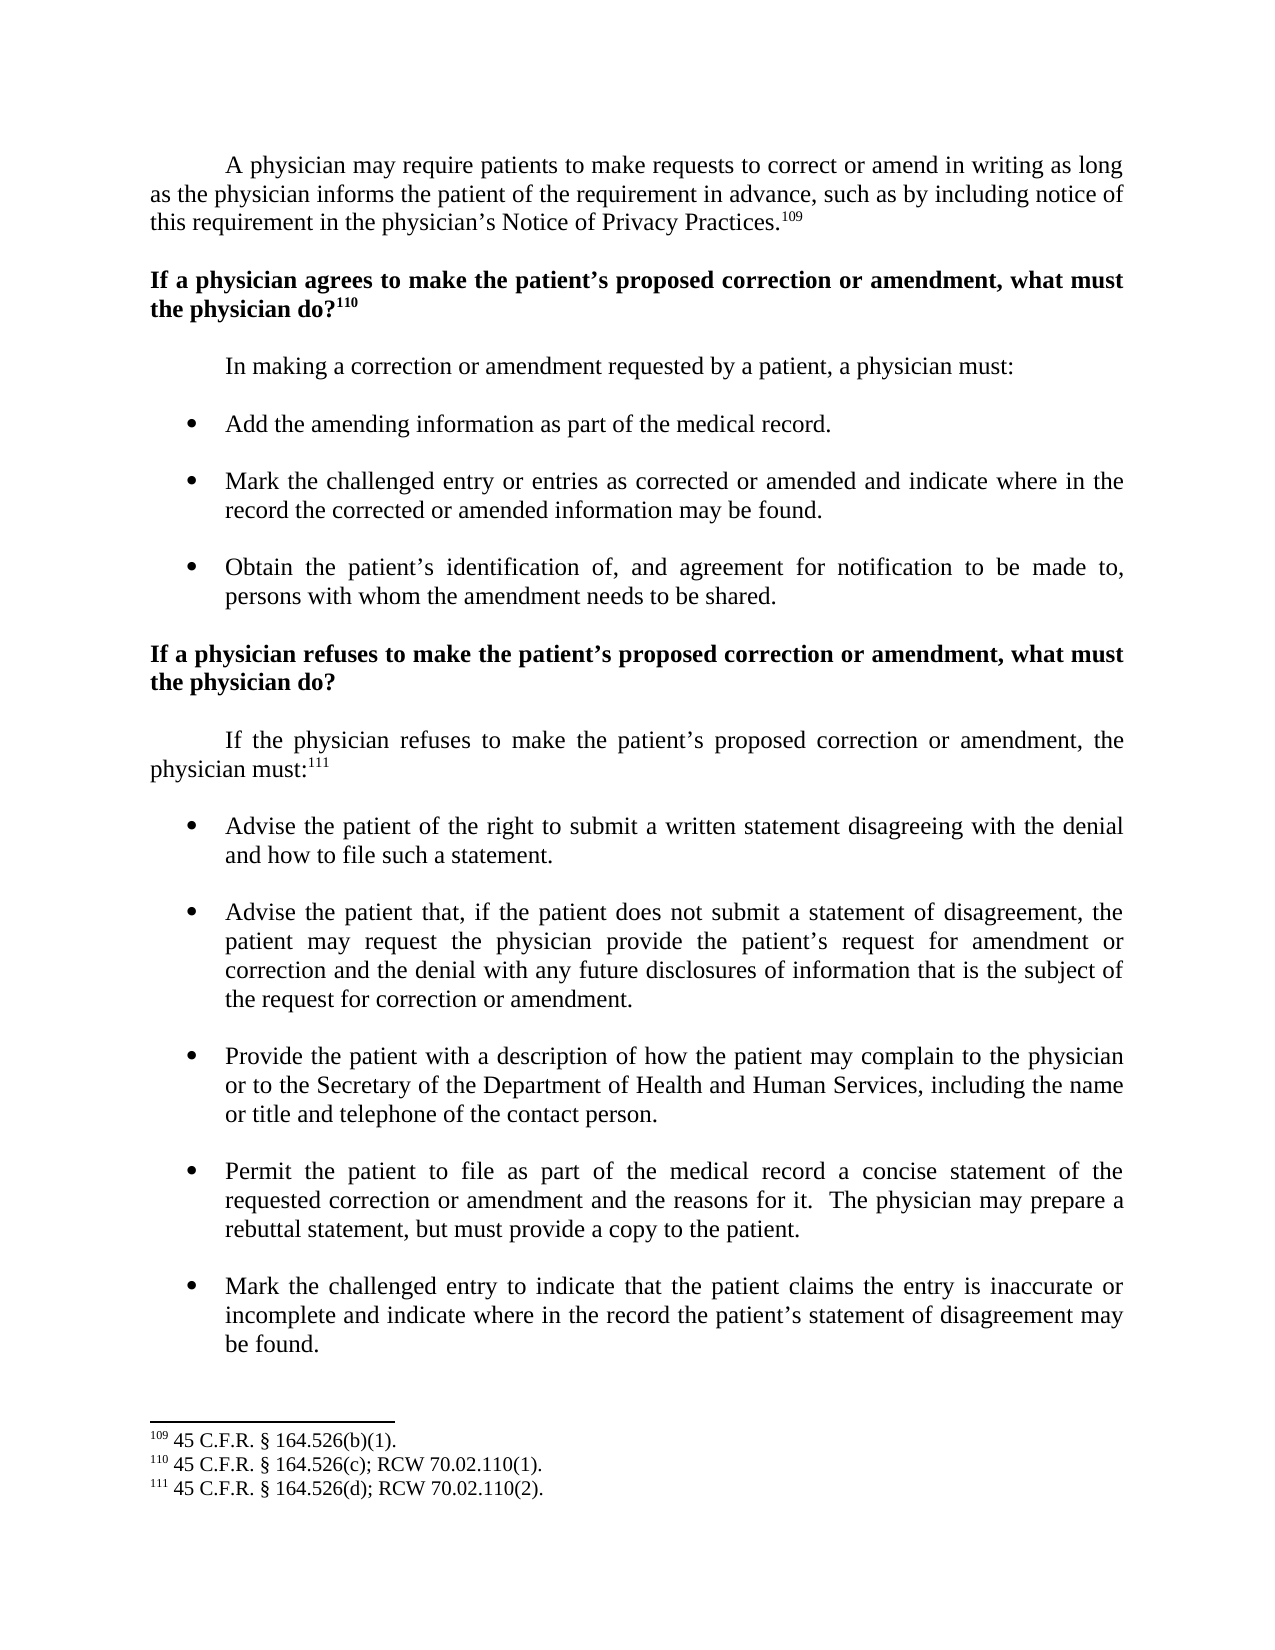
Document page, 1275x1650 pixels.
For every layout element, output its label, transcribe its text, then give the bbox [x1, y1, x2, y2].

list Advise the patient that, if the patient does not submit a statement of disagreement, the patient may request the physician provide the patient’s request for amendment or correction and the denial with any future disclosures of information that is the subject of the request for correction or amendment. [187, 897, 1125, 1012]
text If the physician refuses to make the patient’s proposed correction or amendment, the physician must: [150, 725, 1125, 782]
subtitle If a physician refuses to make the patient’s proposed correction or amendment, what must the physician do? [150, 639, 1125, 696]
list Permit the patient to file as part of the medical record a concise statement of the requested correction or amendment and the reasons for it. The physician may prepare a rebuttal statement, but must provide a copy to the patient. [187, 1156, 1125, 1242]
list Provide the patient with a description of how the patient may complain to the physician or to the Secretary of the Department of Health and Human Services, including the name or title and telephone of the contact person. [187, 1041, 1125, 1127]
list Obtain the patient’s identification of, and agreement for notification to be made to, persons with whom the amendment needs to be shared. [187, 552, 1125, 610]
list Advise the patient of the right to submit a written statement disagreeing with the denial and how to file such a statement. [187, 811, 1125, 869]
list Mark the challenged entry or entries as corrected or amended and indicate where in the record the corrected or amended information may be found. [187, 466, 1125, 524]
list Add the amending information as part of the medical record. [187, 409, 1125, 437]
subtitle If a physician agrees to make the patient’s proposed correction or amendment, what must the physician do? [150, 265, 1125, 322]
list Mark the challenged entry to indicate that the patient claims the entry is inaccurate or incomplete and indicate where in the record the patient’s statement of disagreement may be found. [187, 1271, 1125, 1357]
text In making a correction or amendment requested by a patient, a physician must: [150, 351, 1125, 380]
text A physician may require patients to make requests to correct or amend in writing as long as the physician informs the patient of the requirement in advance, such as by including notice of this requirement in the physician’s Notice of Privacy Practices. [150, 150, 1125, 236]
